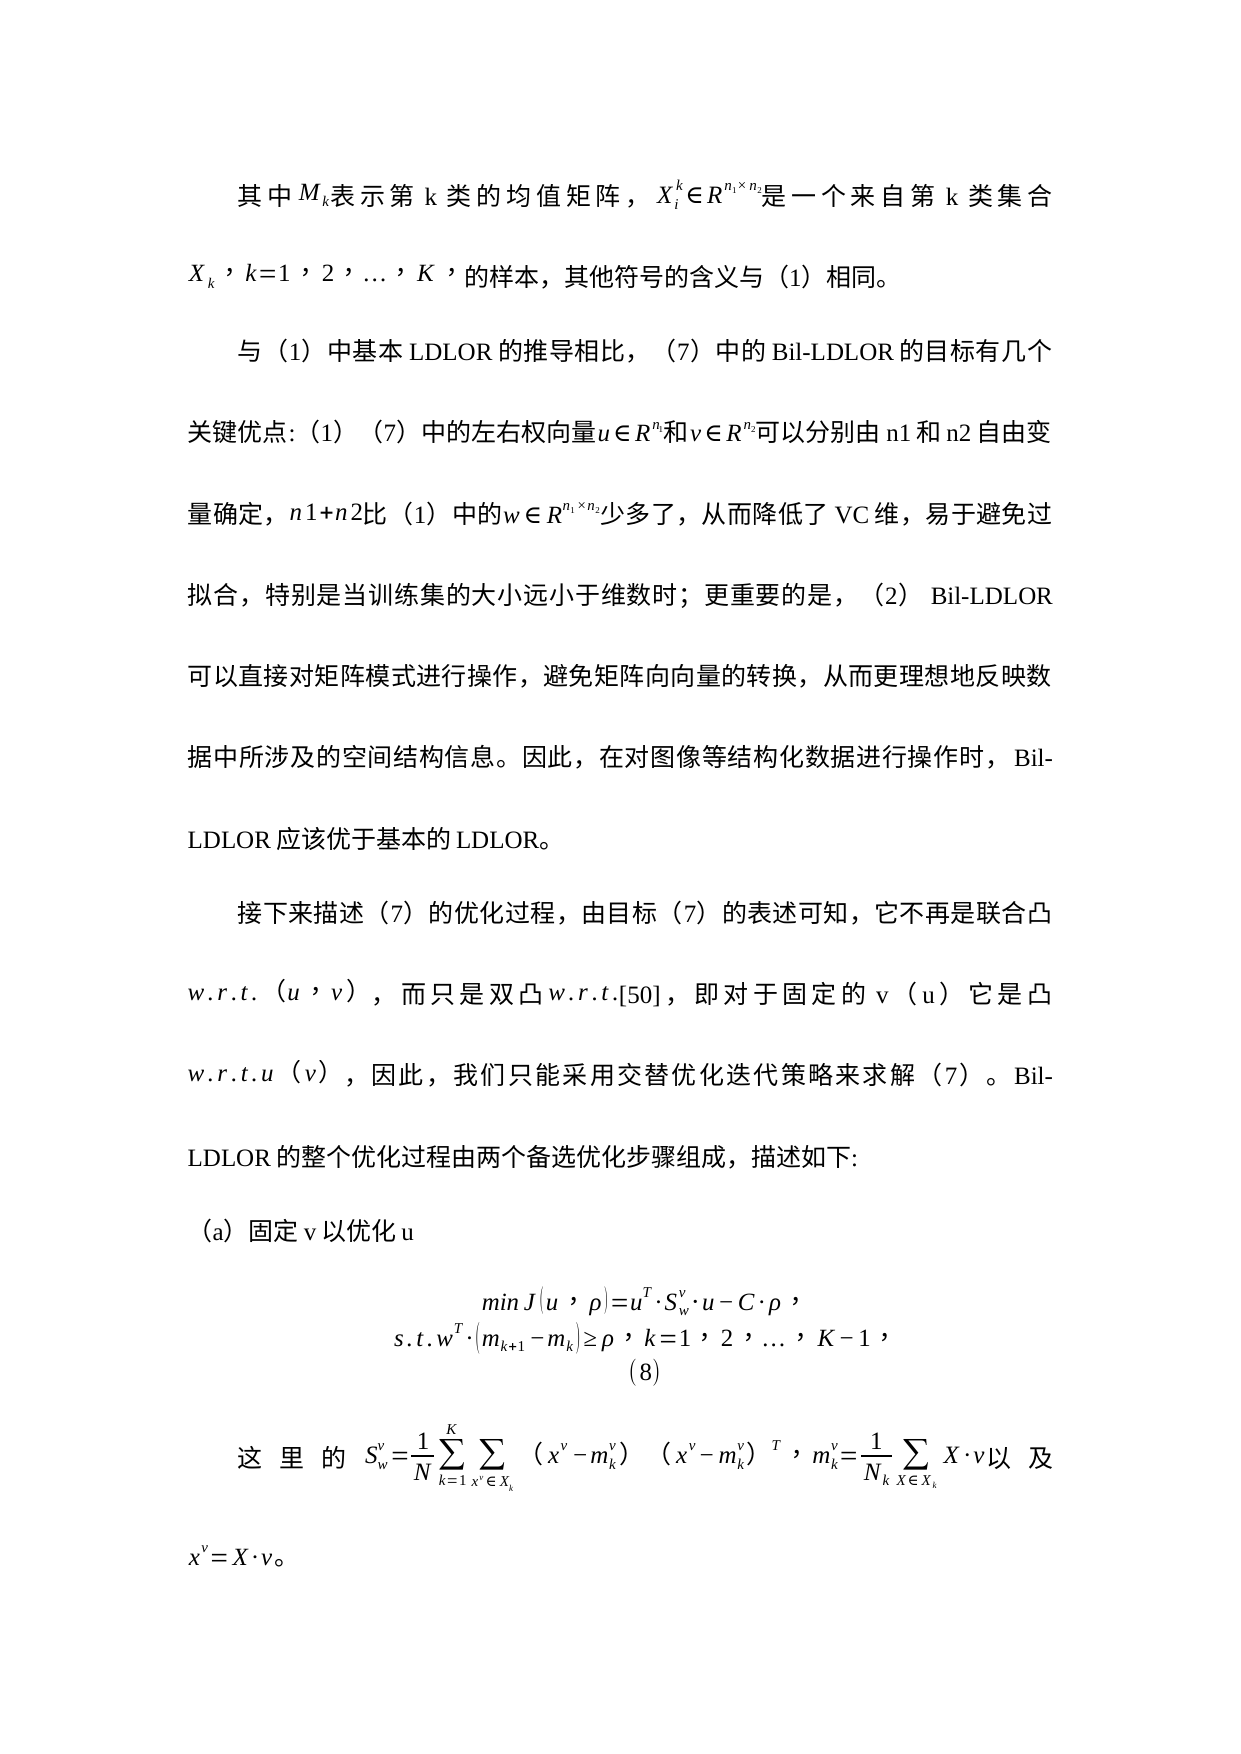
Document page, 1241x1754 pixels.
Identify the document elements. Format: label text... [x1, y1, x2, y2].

text 其中表示第k类的均值矩阵，是一个来自第k类集合的样本，其他符号的含义与（1）相同。 [187, 162, 1053, 308]
text 与（1）中基本LDLOR的推导相比，（7）中的Bil-LDLOR的目标有几个关键优点:（1）（7）中的左右权向量和可以分别由n1和n2自由变量确定，比（1）中的少多了，从而降低了VC维，易于避免过拟合，特别是当训练集的大小远小于维数时；更重要的是，（2） Bil-LDLOR可以直接对矩阵模式进行操作，避免矩阵向向量的转换，从而更理想地反映数据中所涉及的空间结构信息。因此，在对图像等结构化数据进行操作时，Bil-LDLOR应该优于基本的LDLOR。 [187, 317, 1053, 870]
text 这里的以及。 [187, 1408, 1053, 1587]
text 接下来描述（7）的优化过程，由目标（7）的表述可知，它不再是联合凸，而只是双凸[50]，即对于固定的v（u）它是凸，因此，我们只能采用交替优化迭代策略来求解（7）。Bil-LDLOR的整个优化过程由两个备选优化步骤组成，描述如下: [187, 879, 1053, 1188]
text （a）固定v以优化u [187, 1197, 1053, 1262]
